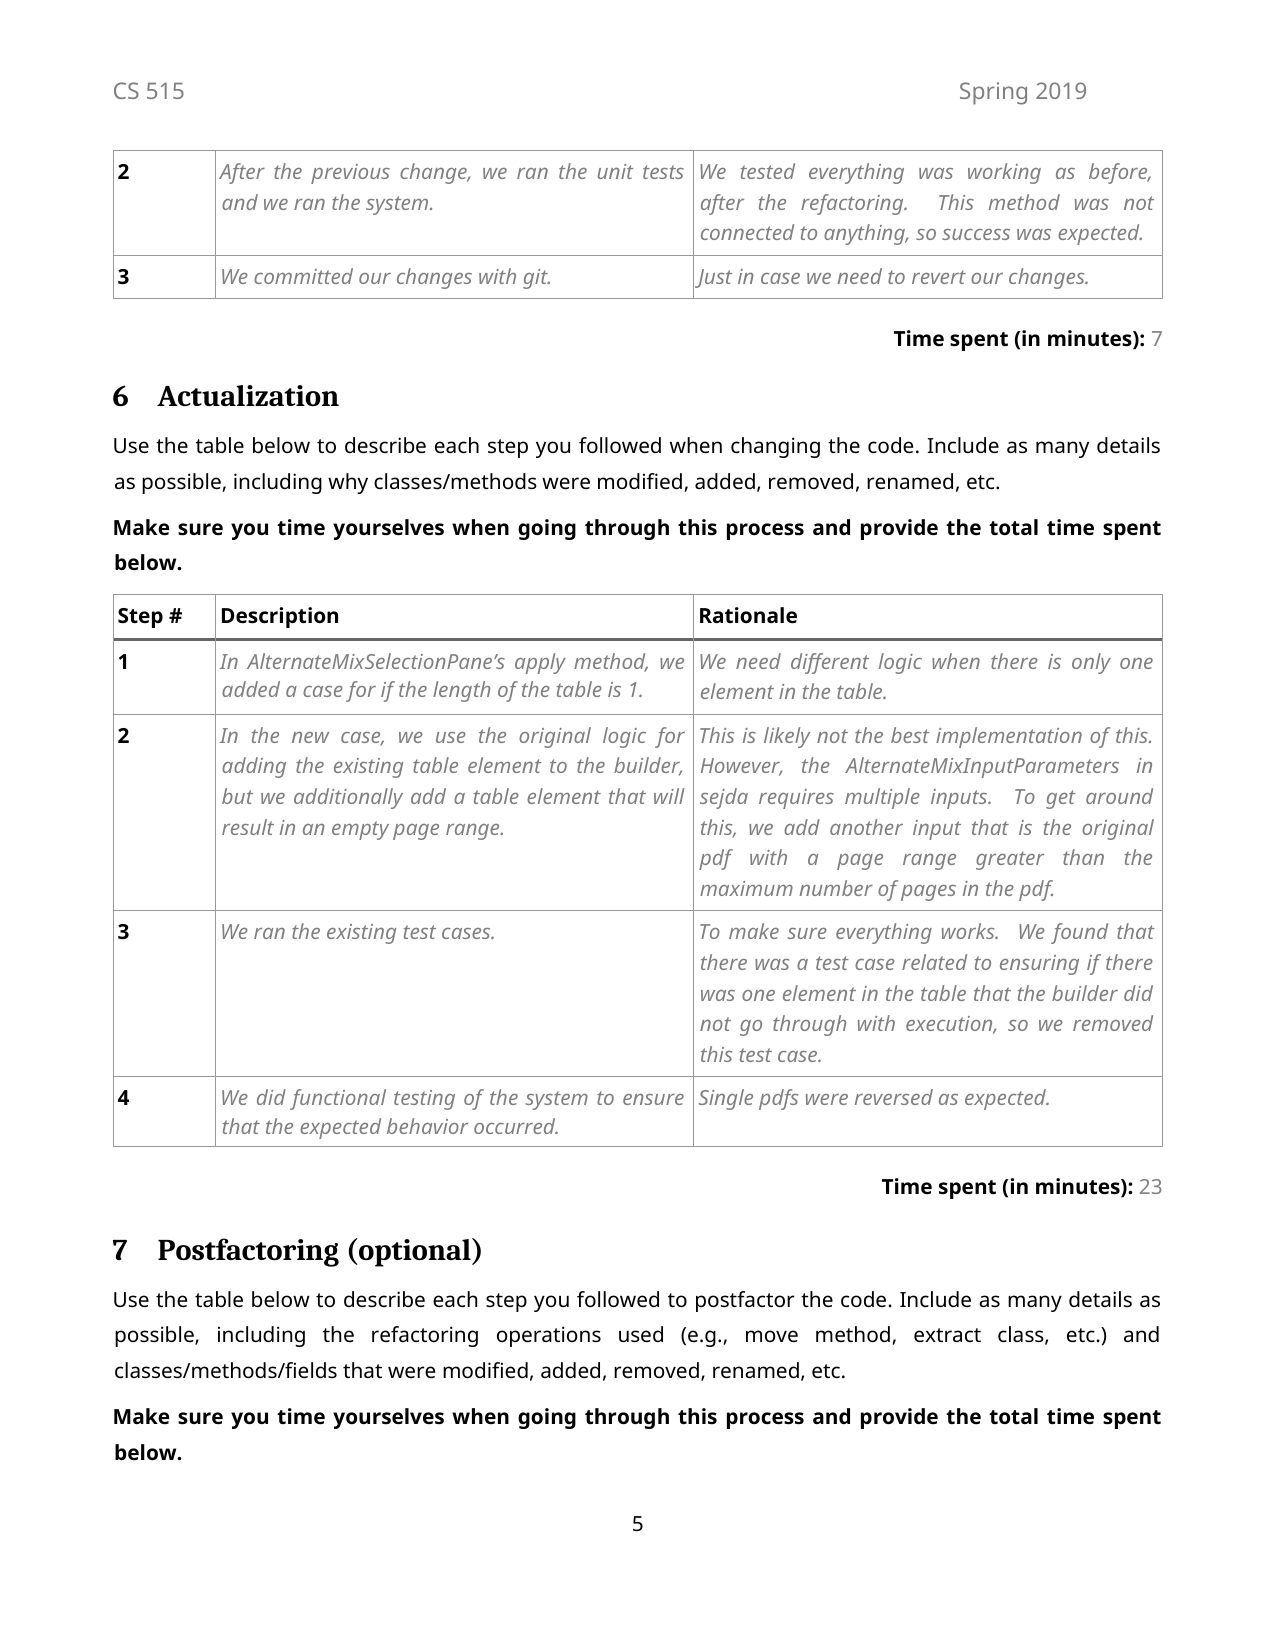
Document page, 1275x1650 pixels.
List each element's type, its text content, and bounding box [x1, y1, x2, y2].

subtitle Postfactoring (optional) [112, 1233, 1162, 1268]
table_cell 1 [114, 641, 215, 714]
table_header Rationale [694, 595, 1162, 638]
text Make sure you time yourselves when going through this process and provide the total time spent below. [112, 1402, 1162, 1466]
table_cell We committed our changes with git. [216, 256, 693, 298]
table_cell Just in case we need to revert our changes. [694, 256, 1162, 298]
text Time spent (in minutes): 7 [112, 324, 1162, 353]
table_cell We tested everything was working as before, after the refactoring. This method was not connected to anything, so success was expected. [694, 151, 1162, 255]
table_cell 2 [114, 151, 215, 255]
table_cell Single pdfs were reversed as expected. [694, 1077, 1162, 1146]
table_cell In AlternateMixSelectionPane’s apply method, we added a case for if the length of the table is 1. [216, 641, 693, 714]
subtitle Actualization [112, 379, 1162, 414]
table_header Step # [114, 595, 215, 638]
text Make sure you time yourselves when going through this process and provide the total time spent below. [112, 513, 1162, 577]
text Use the table below to describe each step you followed when changing the code. Include as many details as possible, including why classes/methods were modified, added, removed, renamed, etc. [112, 431, 1162, 495]
table_cell 2 [114, 715, 215, 910]
table_cell We did functional testing of the system to ensure that the expected behavior occurred. [216, 1077, 693, 1146]
table_cell 3 [114, 256, 215, 298]
table_cell We ran the existing test cases. [216, 911, 693, 1076]
text Time spent (in minutes): 23 [112, 1172, 1162, 1201]
text Use the table below to describe each step you followed to postfactor the code. Include as many details as possible, including the refactoring operations used (e.g., move method, extract class, etc.) and classes/methods/fields that were modified, added, removed, renamed, etc. [112, 1285, 1162, 1384]
table_cell This is likely not the best implementation of this. However, the AlternateMixInputParameters in sejda requires multiple inputs. To get around this, we add another input that is the original pdf with a page range greater than the maximum number of pages in the pdf. [694, 715, 1162, 910]
table_cell 3 [114, 911, 215, 1076]
table_cell 4 [114, 1077, 215, 1146]
table_cell We need different logic when there is only one element in the table. [694, 641, 1162, 714]
table_header Description [216, 595, 693, 638]
table_cell After the previous change, we ran the unit tests and we ran the system. [216, 151, 693, 255]
table_cell To make sure everything works. We found that there was a test case related to ensuring if there was one element in the table that the builder did not go through with execution, so we removed this test case. [694, 911, 1162, 1076]
table_cell In the new case, we use the original logic for adding the existing table element to the builder, but we additionally add a table element that will result in an empty page range. [216, 715, 693, 910]
